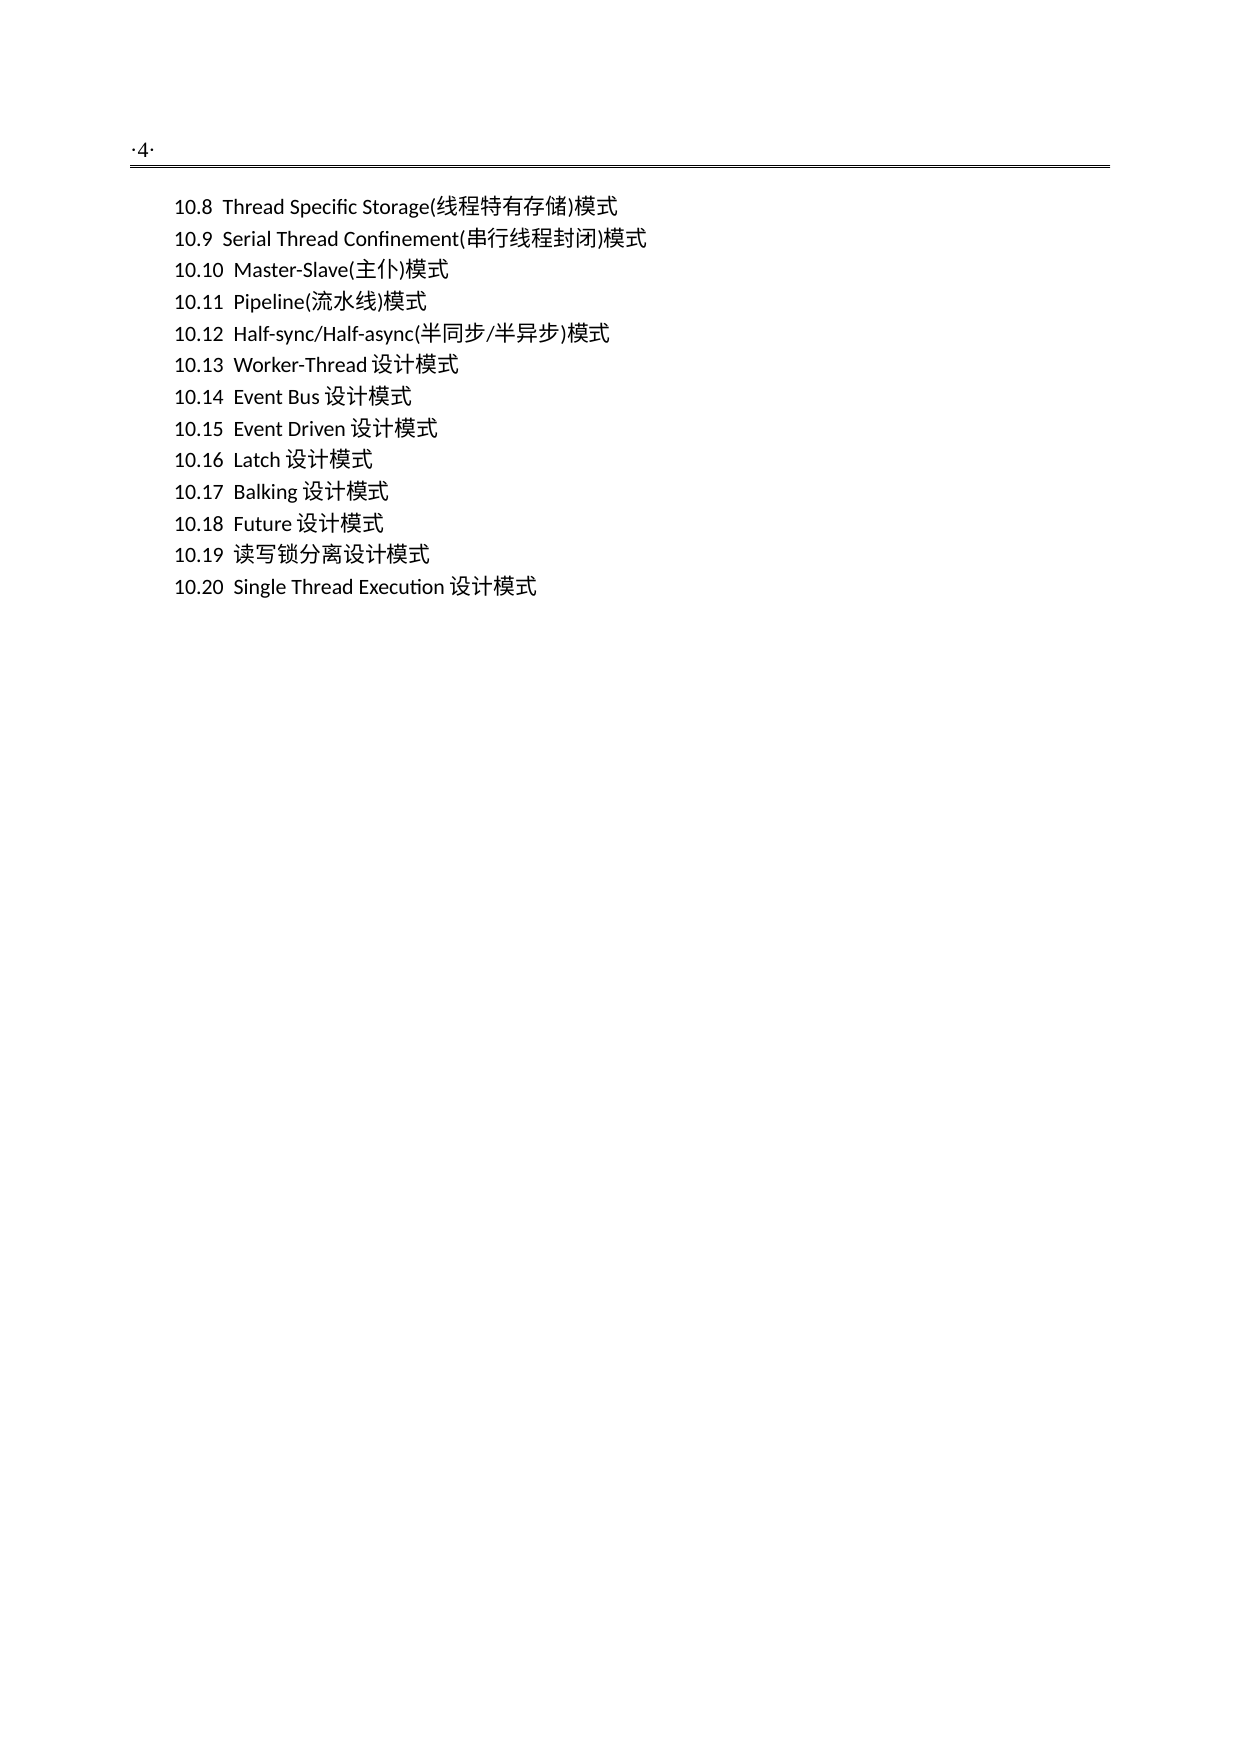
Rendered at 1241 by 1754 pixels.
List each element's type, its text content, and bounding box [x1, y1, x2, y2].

text 10.20 Single Thread Execution设计模式 [174, 569, 1110, 601]
text 10.8 Thread Specific Storage(线程特有存储)模式 [174, 189, 1110, 221]
text 10.16 Latch设计模式 [174, 442, 1110, 474]
text 10.14 Event Bus设计模式 [174, 379, 1110, 411]
text 10.10 Master-Slave(主仆)模式 [174, 252, 1110, 284]
text 10.17 Balking设计模式 [174, 474, 1110, 506]
text 10.12 Half-sync/Half-async(半同步/半异步)模式 [174, 316, 1110, 347]
text 10.11 Pipeline(流水线)模式 [174, 284, 1110, 316]
text 10.13 Worker-Thread设计模式 [174, 347, 1110, 379]
text 10.19 读写锁分离设计模式 [174, 537, 1110, 569]
text 10.15 Event Driven设计模式 [174, 411, 1110, 442]
text 10.9 Serial Thread Confinement(串行线程封闭)模式 [174, 221, 1110, 252]
text 10.18 Future设计模式 [174, 506, 1110, 537]
